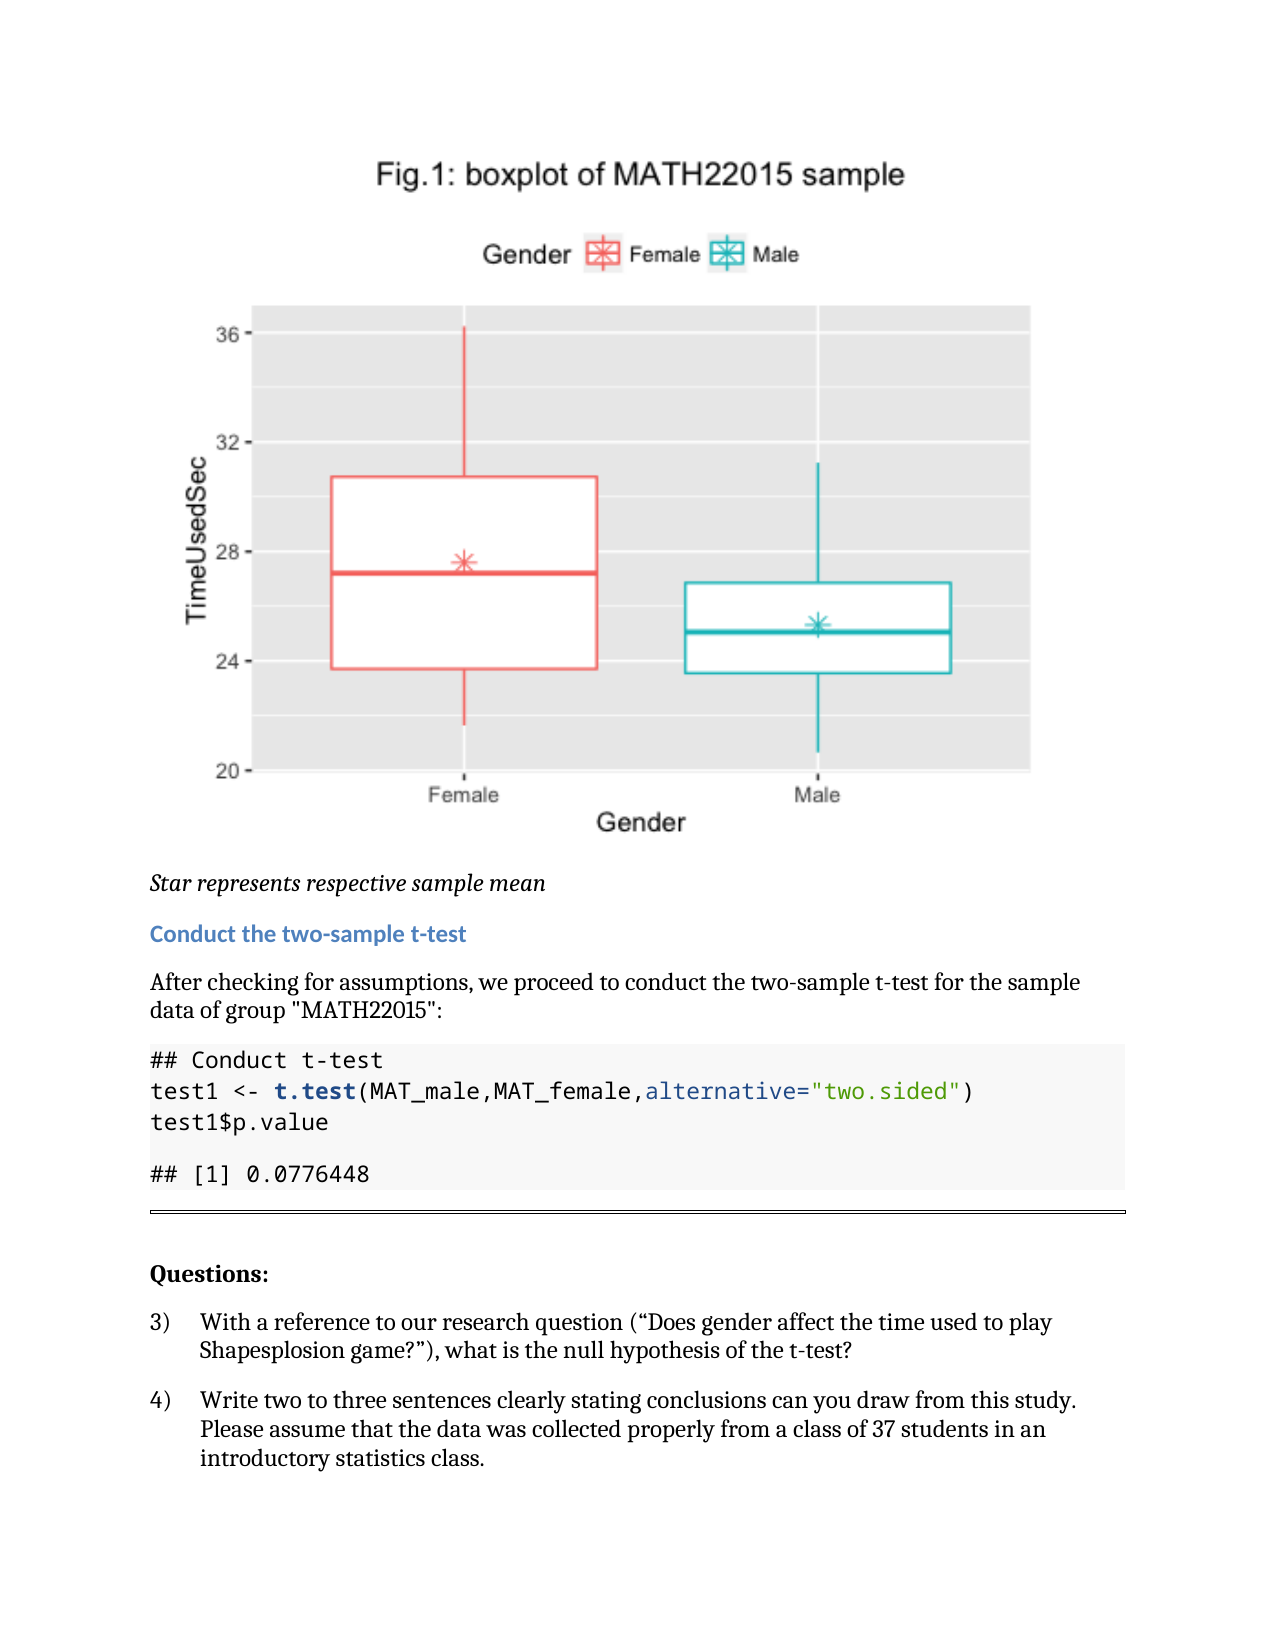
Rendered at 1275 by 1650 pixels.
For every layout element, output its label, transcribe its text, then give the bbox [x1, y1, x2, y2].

text ## Conduct t-test test1 <- t.test(MAT_male,MAT_female,alternative="two.sided") test1$p.value [329, 1044, 1125, 1138]
picture [168, 150, 1044, 850]
subtitle Conduct the two-sample t-test [150, 918, 1125, 949]
text Questions: [150, 1260, 1125, 1289]
text Star represents respective sample mean [150, 869, 1125, 897]
text ## [1] 0.0776448 [150, 1158, 1125, 1190]
list With a reference to our research question (“Does gender affect the time used to play Shapesplosion game?”), what is the null hypothesis of the t-test? [150, 1308, 1125, 1365]
text After checking for assumptions, we proceed to conduct the two-sample t-test for the sample data of group "MATH22015": [150, 968, 1125, 1025]
list Write two to three sentences clearly stating conclusions can you draw from this study. Please assume that the data was collected properly from a class of 37 students in an introductory statistics class. [150, 1386, 1125, 1472]
